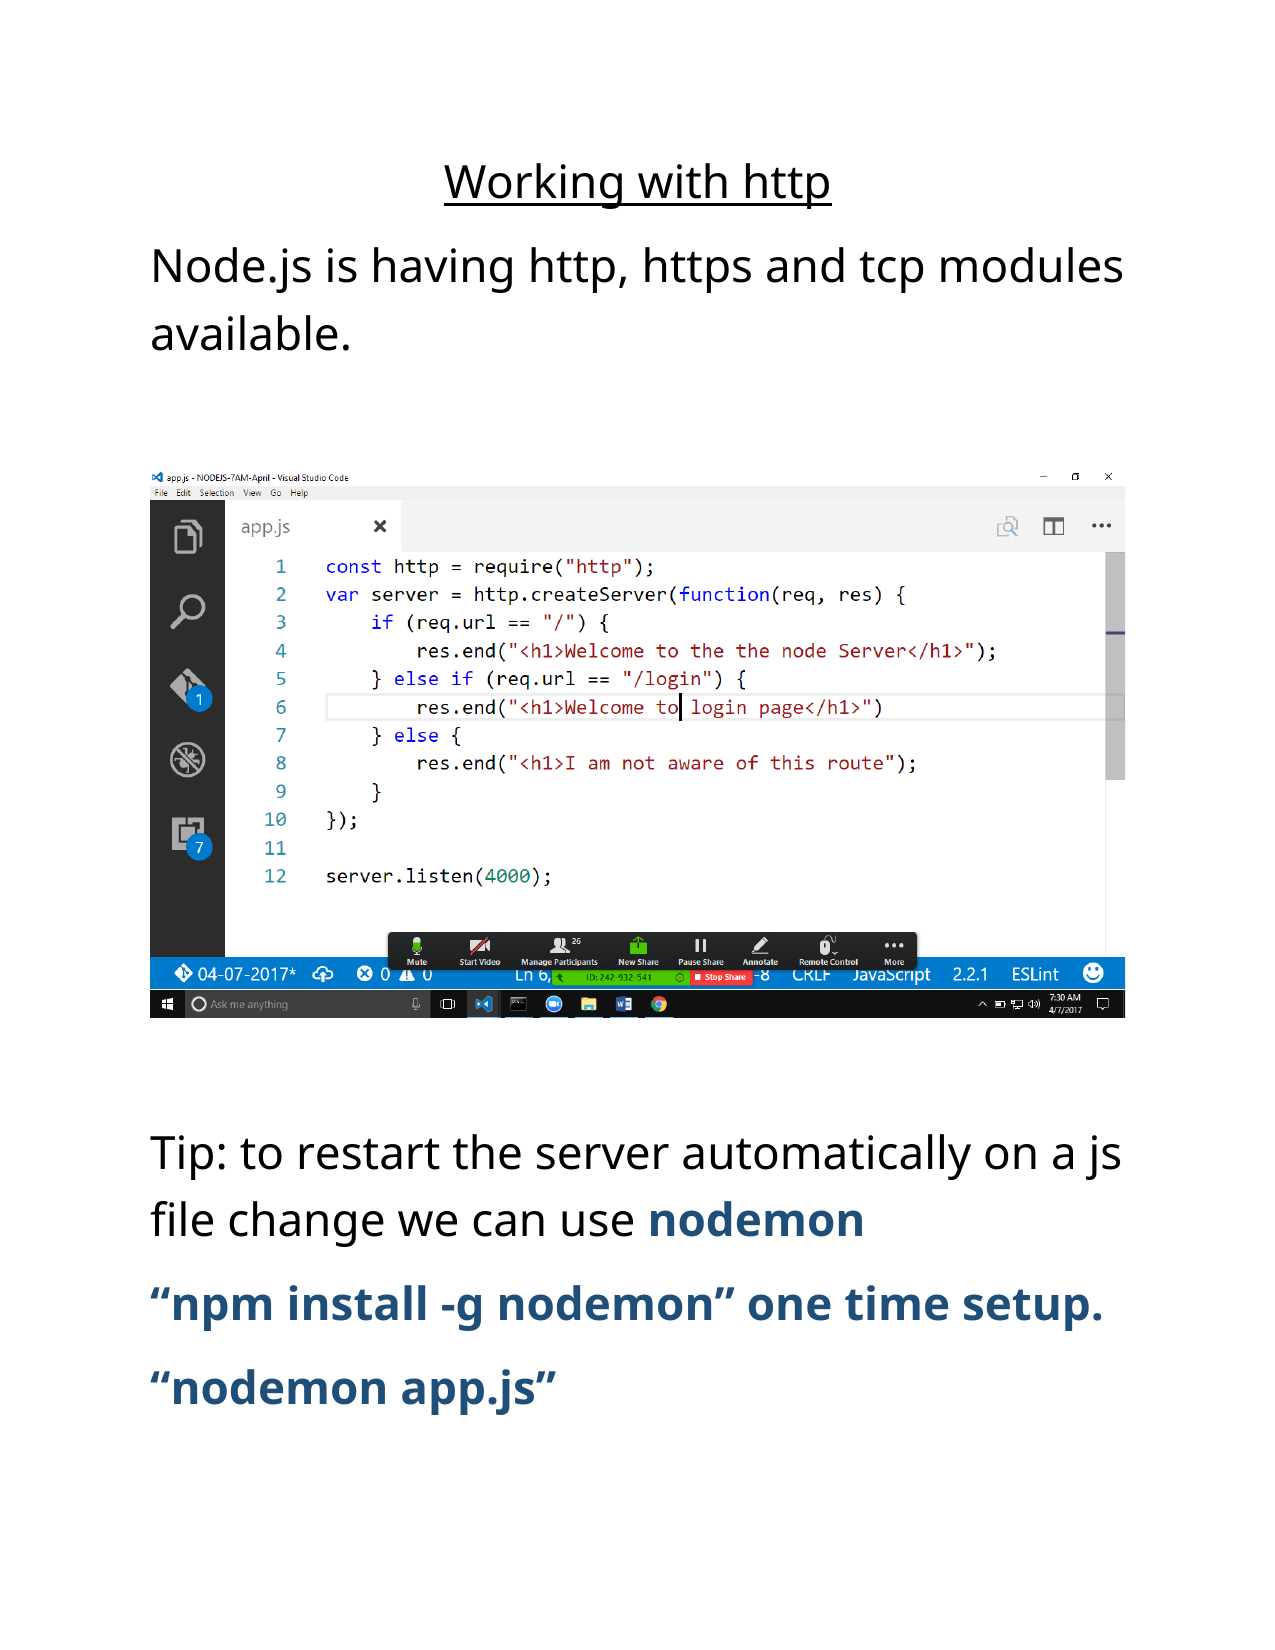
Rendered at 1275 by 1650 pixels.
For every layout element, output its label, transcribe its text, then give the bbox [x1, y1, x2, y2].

text “npm install -g nodemon” one time setup. [150, 1271, 1125, 1334]
picture [150, 469, 1125, 1018]
text Node.js is having http, https and tcp modules available. [150, 234, 1125, 364]
text Working with http [150, 150, 1125, 212]
text Tip: to restart the server automatically on a js file change we can use nodemon [150, 1120, 1125, 1250]
text “nodemon app.js” [150, 1355, 1125, 1418]
